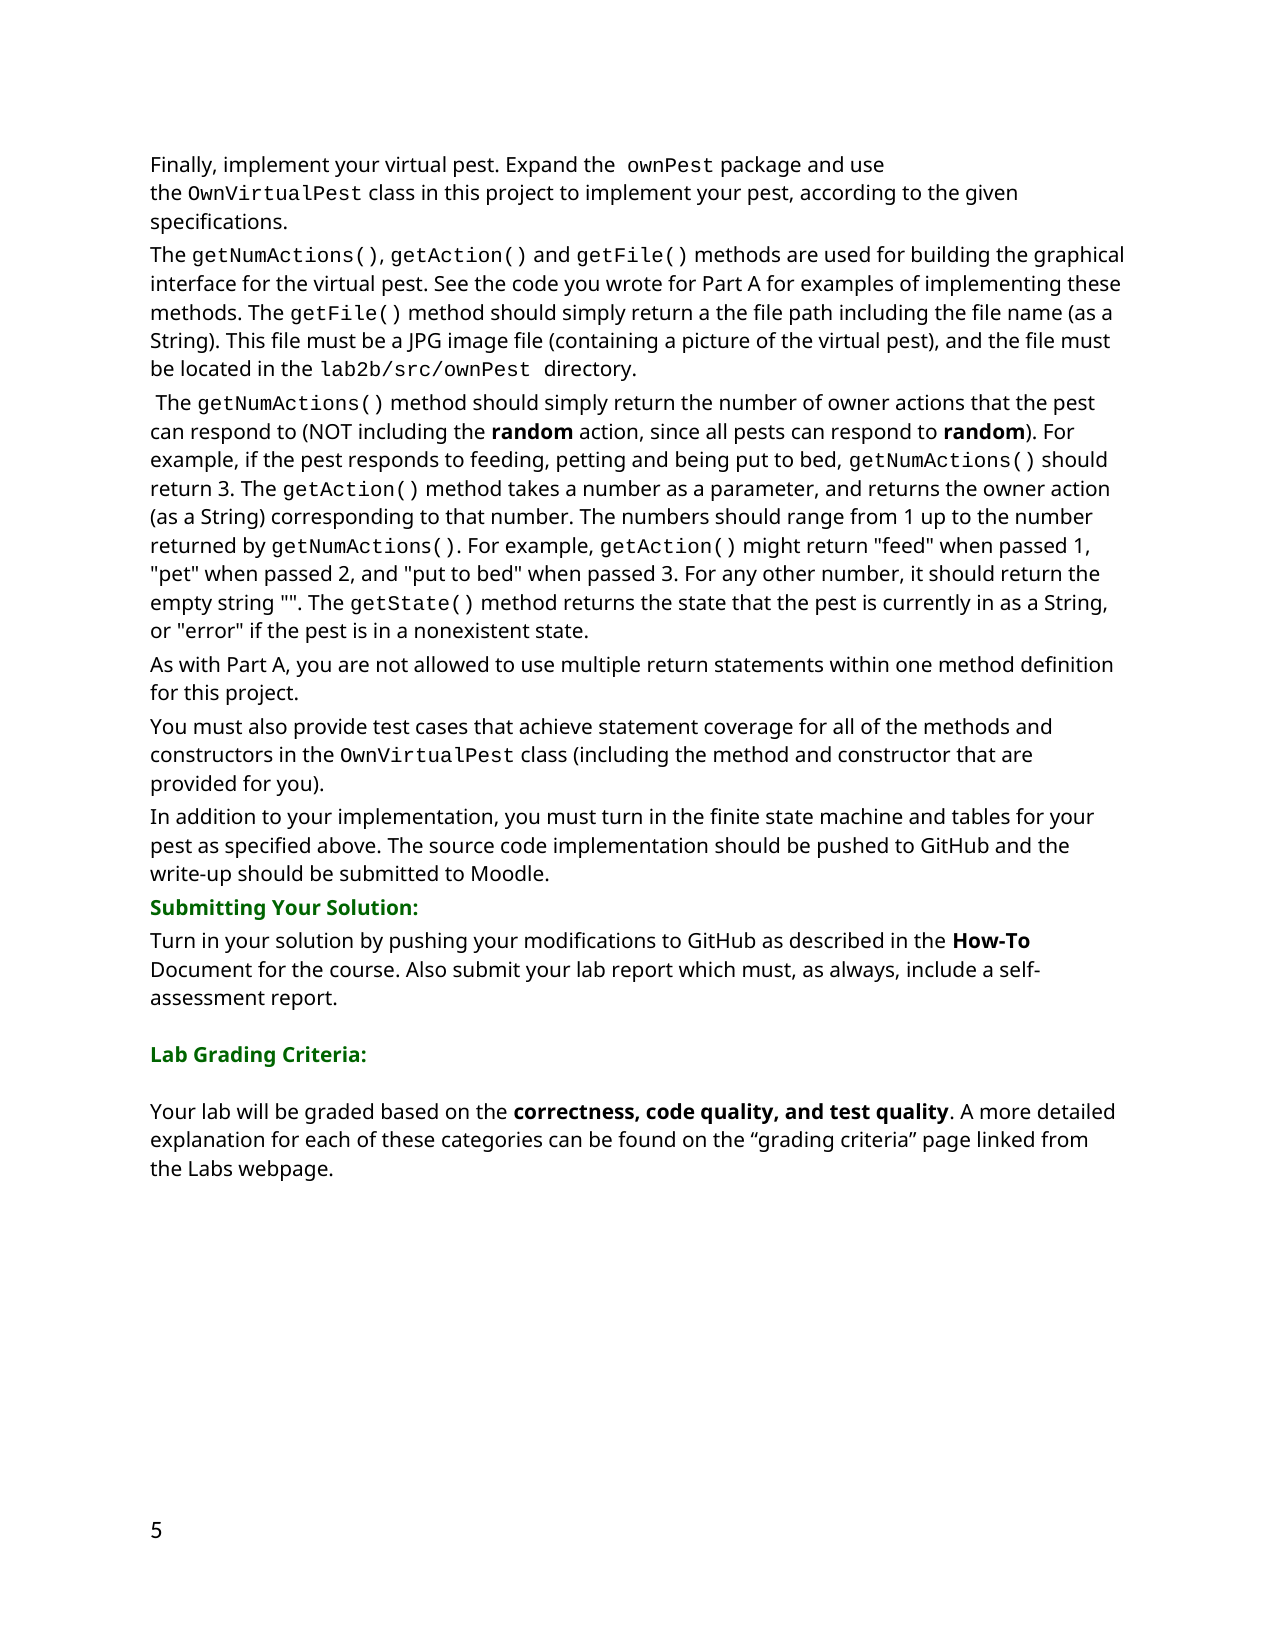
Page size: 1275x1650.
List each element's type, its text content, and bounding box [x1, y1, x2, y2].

text The getNumActions() method should simply return the number of owner actions that the pest can respond to (NOT including the random action, since all pests can respond to random). For example, if the pest responds to feeding, petting and being put to bed, getNumActions() should return 3. The getAction() method takes a number as a parameter, and returns the owner action (as a String) corresponding to that number. The numbers should range from 1 up to the number returned by getNumActions(). For example, getAction() might return "feed" when passed 1, "pet" when passed 2, and "put to bed" when passed 3. For any other number, it should return the empty string "". The getState() method returns the state that the pest is currently in as a String, or "error" if the pest is in a nonexistent state. [150, 388, 1125, 645]
text You must also provide test cases that achieve statement coverage for all of the methods and constructors in the OwnVirtualPest class (including the method and constructor that are provided for you). [150, 712, 1125, 797]
text As with Part A, you are not allowed to use multiple return statements within one method definition for this project. [150, 650, 1125, 707]
text Submitting Your Solution: [150, 893, 1125, 921]
text The getNumActions(), getAction() and getFile() methods are used for building the graphical interface for the virtual pest. See the code you wrote for Part A for examples of implementing these methods. The getFile() method should simply return a the file path including the file name (as a String). This file must be a JPG image file (containing a picture of the virtual pest), and the file must be located in the lab2b/src/ownPest directory. [150, 241, 1125, 383]
text Turn in your solution by pushing your modifications to GitHub as described in the How-To Document for the course. Also submit your lab report which must, as always, include a self-assessment report. [150, 926, 1125, 1012]
text Your lab will be graded based on the correctness, code quality, and test quality. A more detailed explanation for each of these categories can be found on the “grading criteria” page linked from the Labs webpage. [150, 1097, 1125, 1182]
text Lab Grading Criteria: [150, 1040, 1125, 1068]
text Finally, implement your virtual pest. Expand the ownPest package and use the OwnVirtualPest class in this project to implement your pest, according to the given specifications. [150, 150, 1125, 236]
text In addition to your implementation, you must turn in the finite state machine and tables for your pest as specified above. The source code implementation should be pushed to GitHub and the write-up should be submitted to Moodle. [150, 802, 1125, 888]
